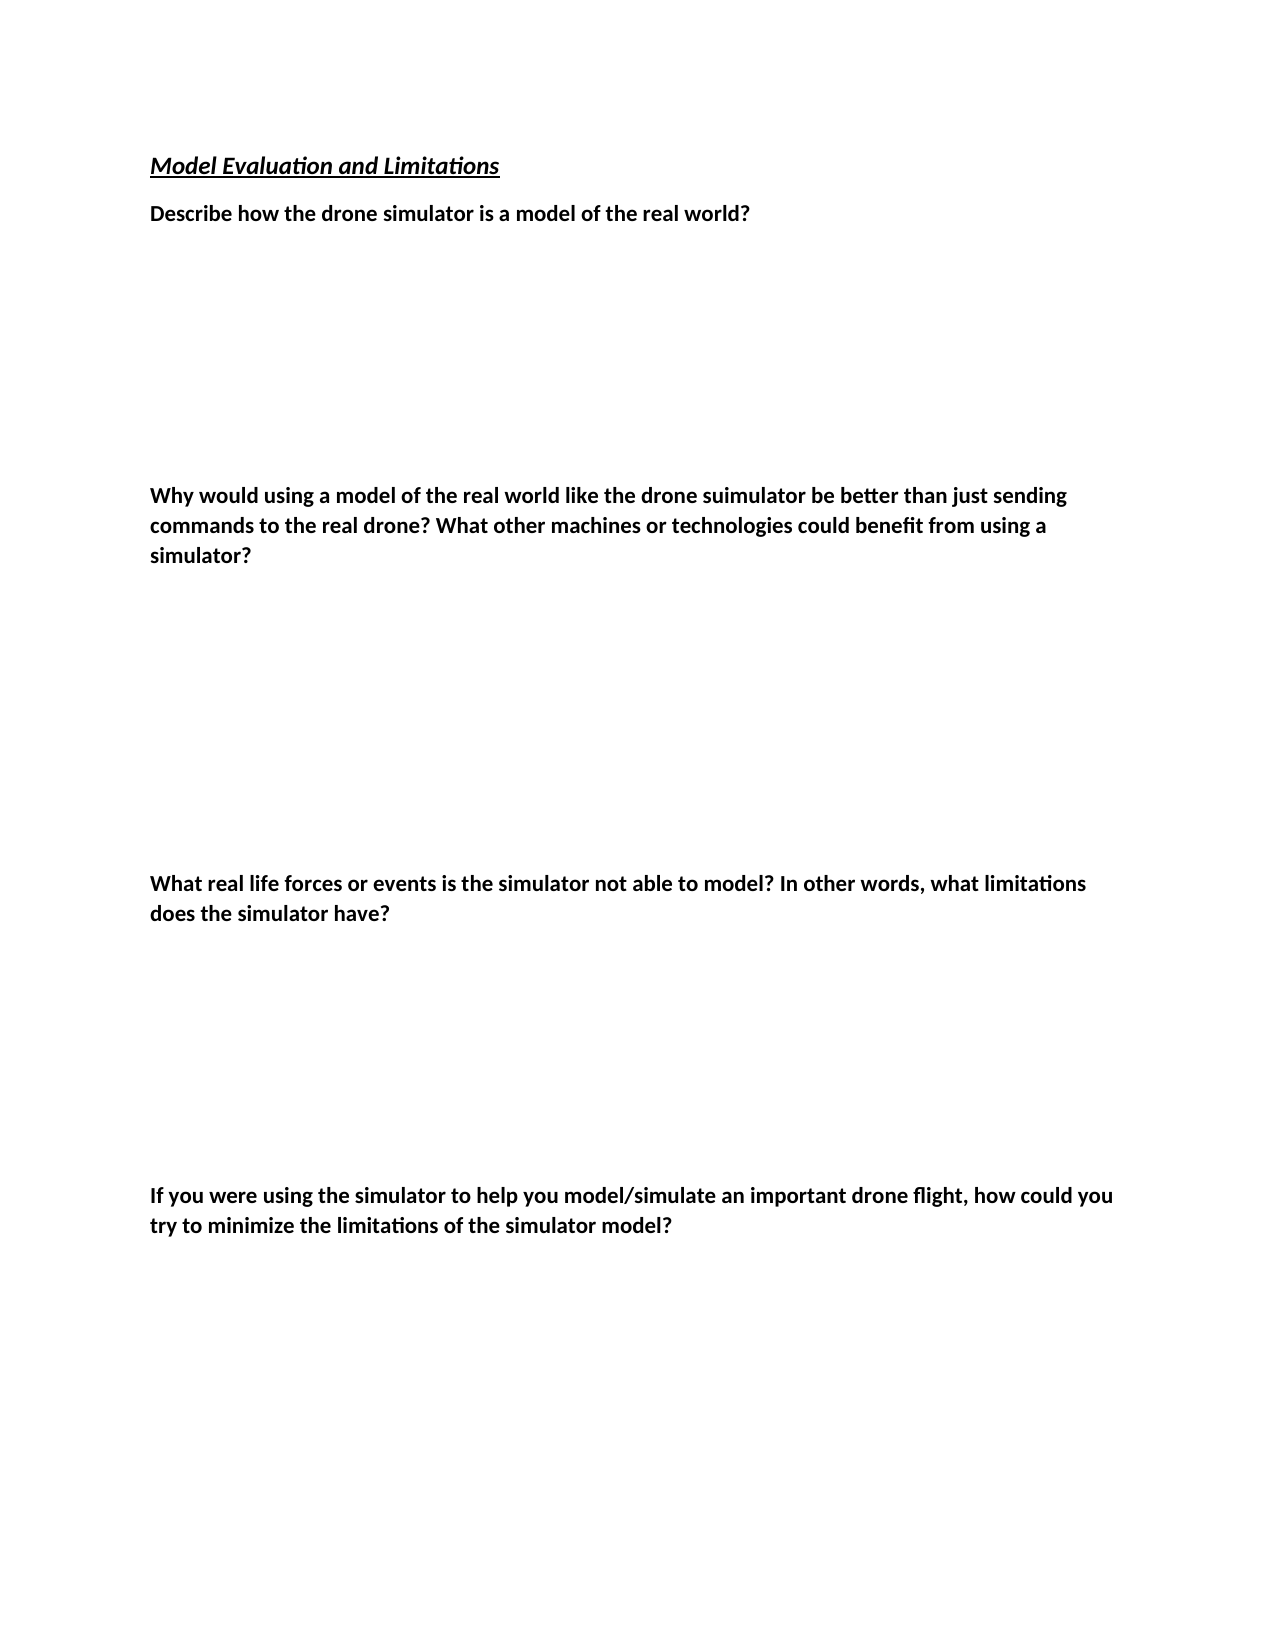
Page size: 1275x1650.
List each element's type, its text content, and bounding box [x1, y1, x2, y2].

text Describe how the drone simulator is a model of the real world? [150, 199, 1125, 228]
text Why would using a model of the real world like the drone suimulator be better than just sending commands to the real drone? What other machines or technologies could benefit from using a simulator? [150, 481, 1125, 569]
text What real life forces or events is the simulator not able to model? In other words, what limitations does the simulator have? [150, 869, 1125, 928]
text Model Evaluation and Limitations [150, 150, 1125, 181]
text If you were using the simulator to help you model/simulate an important drone flight, how could you try to minimize the limitations of the simulator model? [150, 1181, 1125, 1239]
